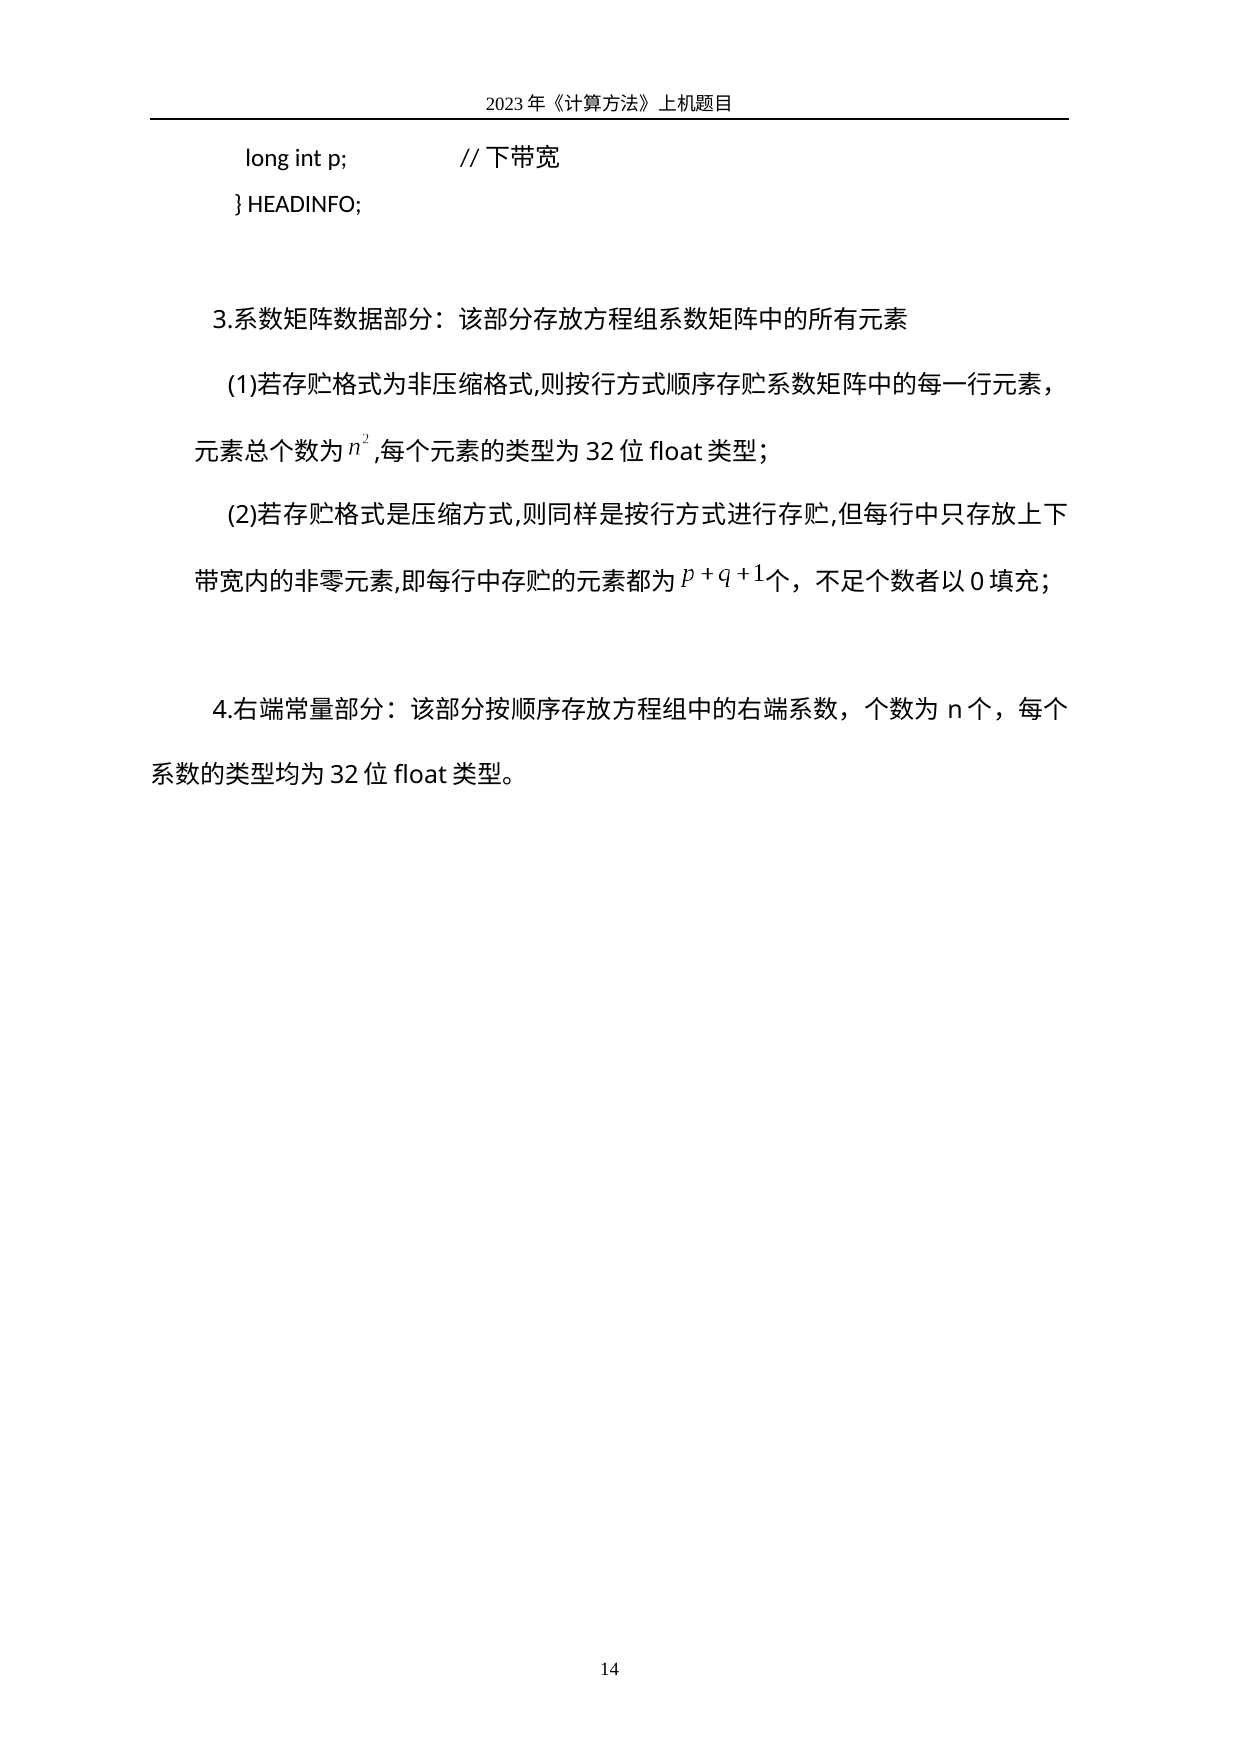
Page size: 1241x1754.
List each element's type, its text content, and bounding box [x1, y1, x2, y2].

text } HEADINFO; [150, 188, 1069, 220]
text long int p; // 下带宽 [150, 123, 1069, 188]
text 3.系数矩阵数据部分：该部分存放方程组系数矩阵中的所有元素 [150, 285, 1069, 350]
text (1)若存贮格式为非压缩格式,则按行方式顺序存贮系数矩阵中的每一行元素，元素总个数为,每个元素的类型为32位float类型； [194, 350, 1069, 480]
text 4.右端常量部分：该部分按顺序存放方程组中的右端系数，个数为n个，每个系数的类型均为32位float类型。 [150, 675, 1069, 805]
text (2)若存贮格式是压缩方式,则同样是按行方式进行存贮,但每行中只存放上下带宽内的非零元素,即每行中存贮的元素都为个，不足个数者以0填充； [194, 480, 1069, 610]
